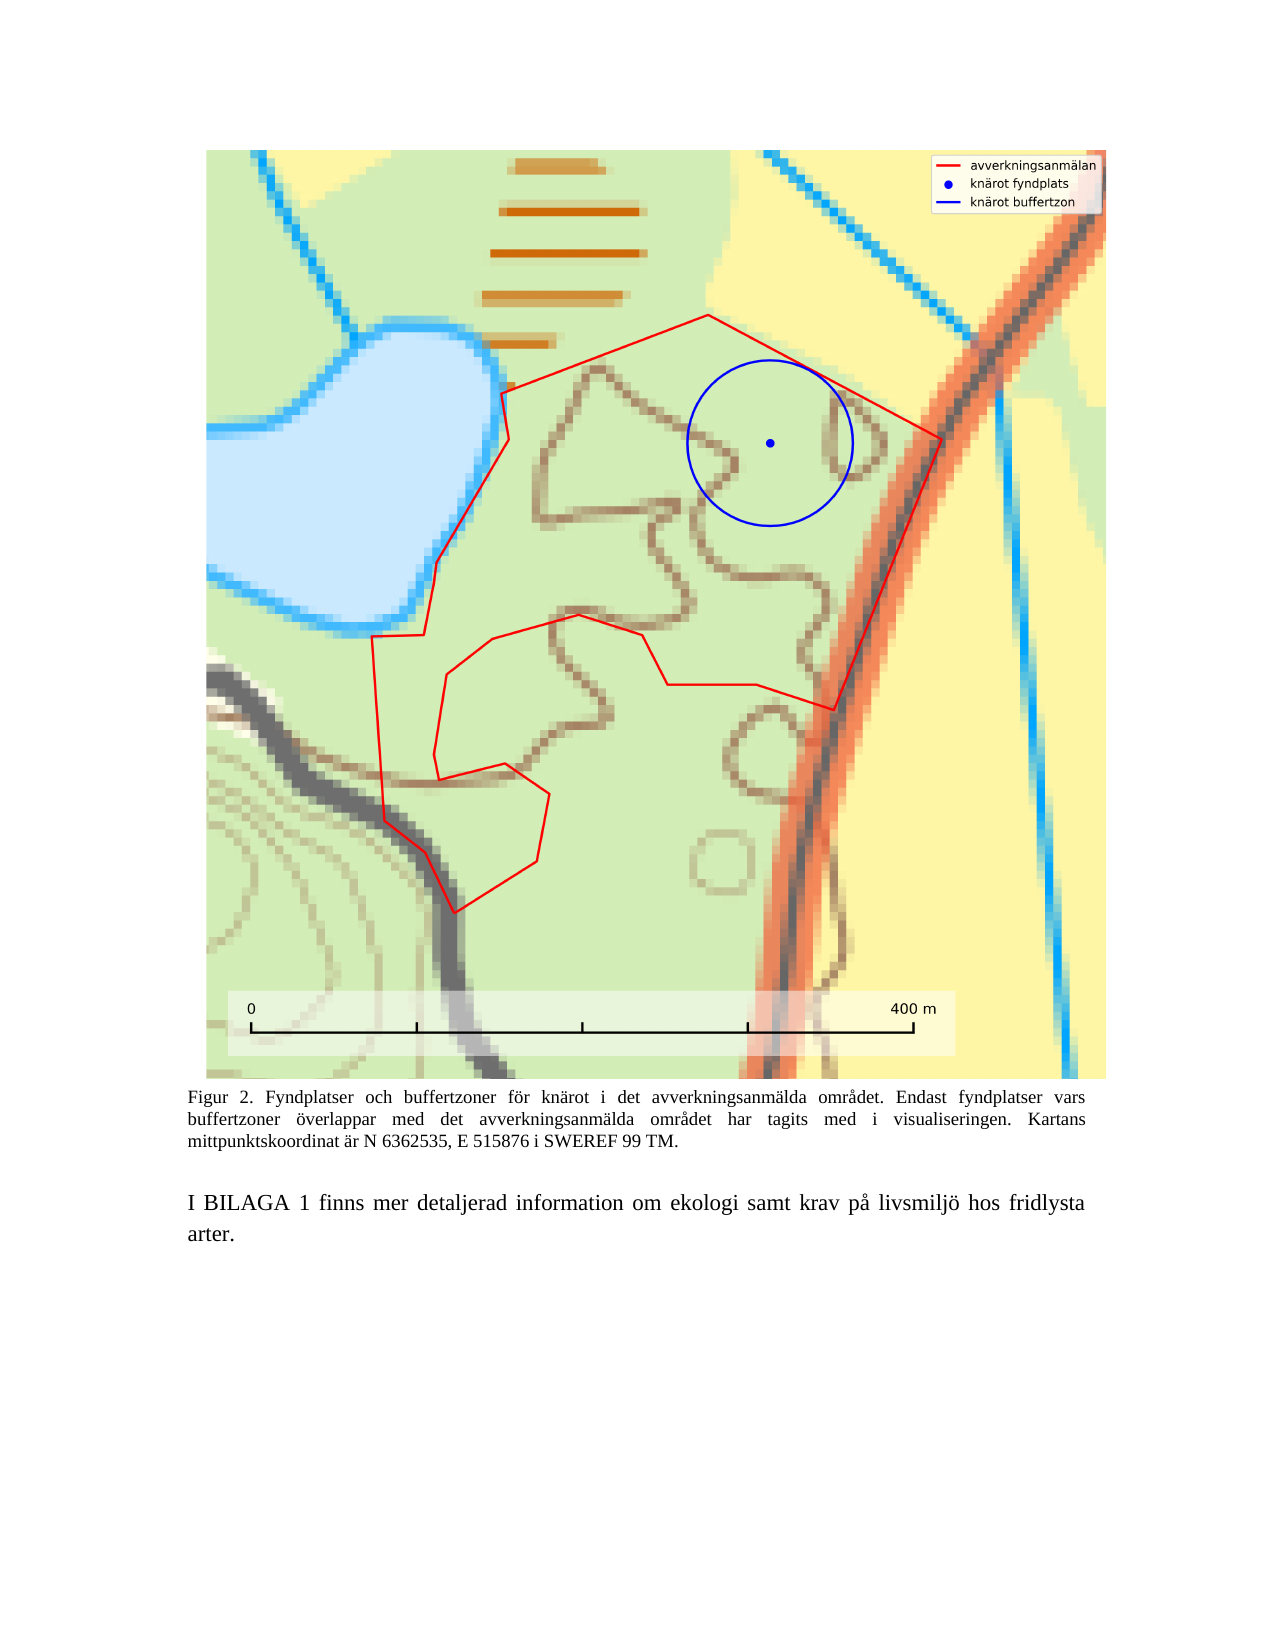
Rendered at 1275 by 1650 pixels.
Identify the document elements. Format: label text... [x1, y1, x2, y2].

text I BILAGA 1 finns mer detaljerad information om ekologi samt krav på livsmiljö hos fridlysta arter. [187, 1189, 1087, 1246]
picture [206, 150, 1107, 1079]
text Figur 2. Fyndplatser och buffertzoner för knärot i det avverkningsanmälda området. Endast fyndplatser vars buffertzoner överlappar med det avverkningsanmälda området har tagits med i visualiseringen. Kartans mittpunktskoordinat är N 6362535, E 515876 i SWEREF 99 TM. [187, 1086, 1087, 1151]
